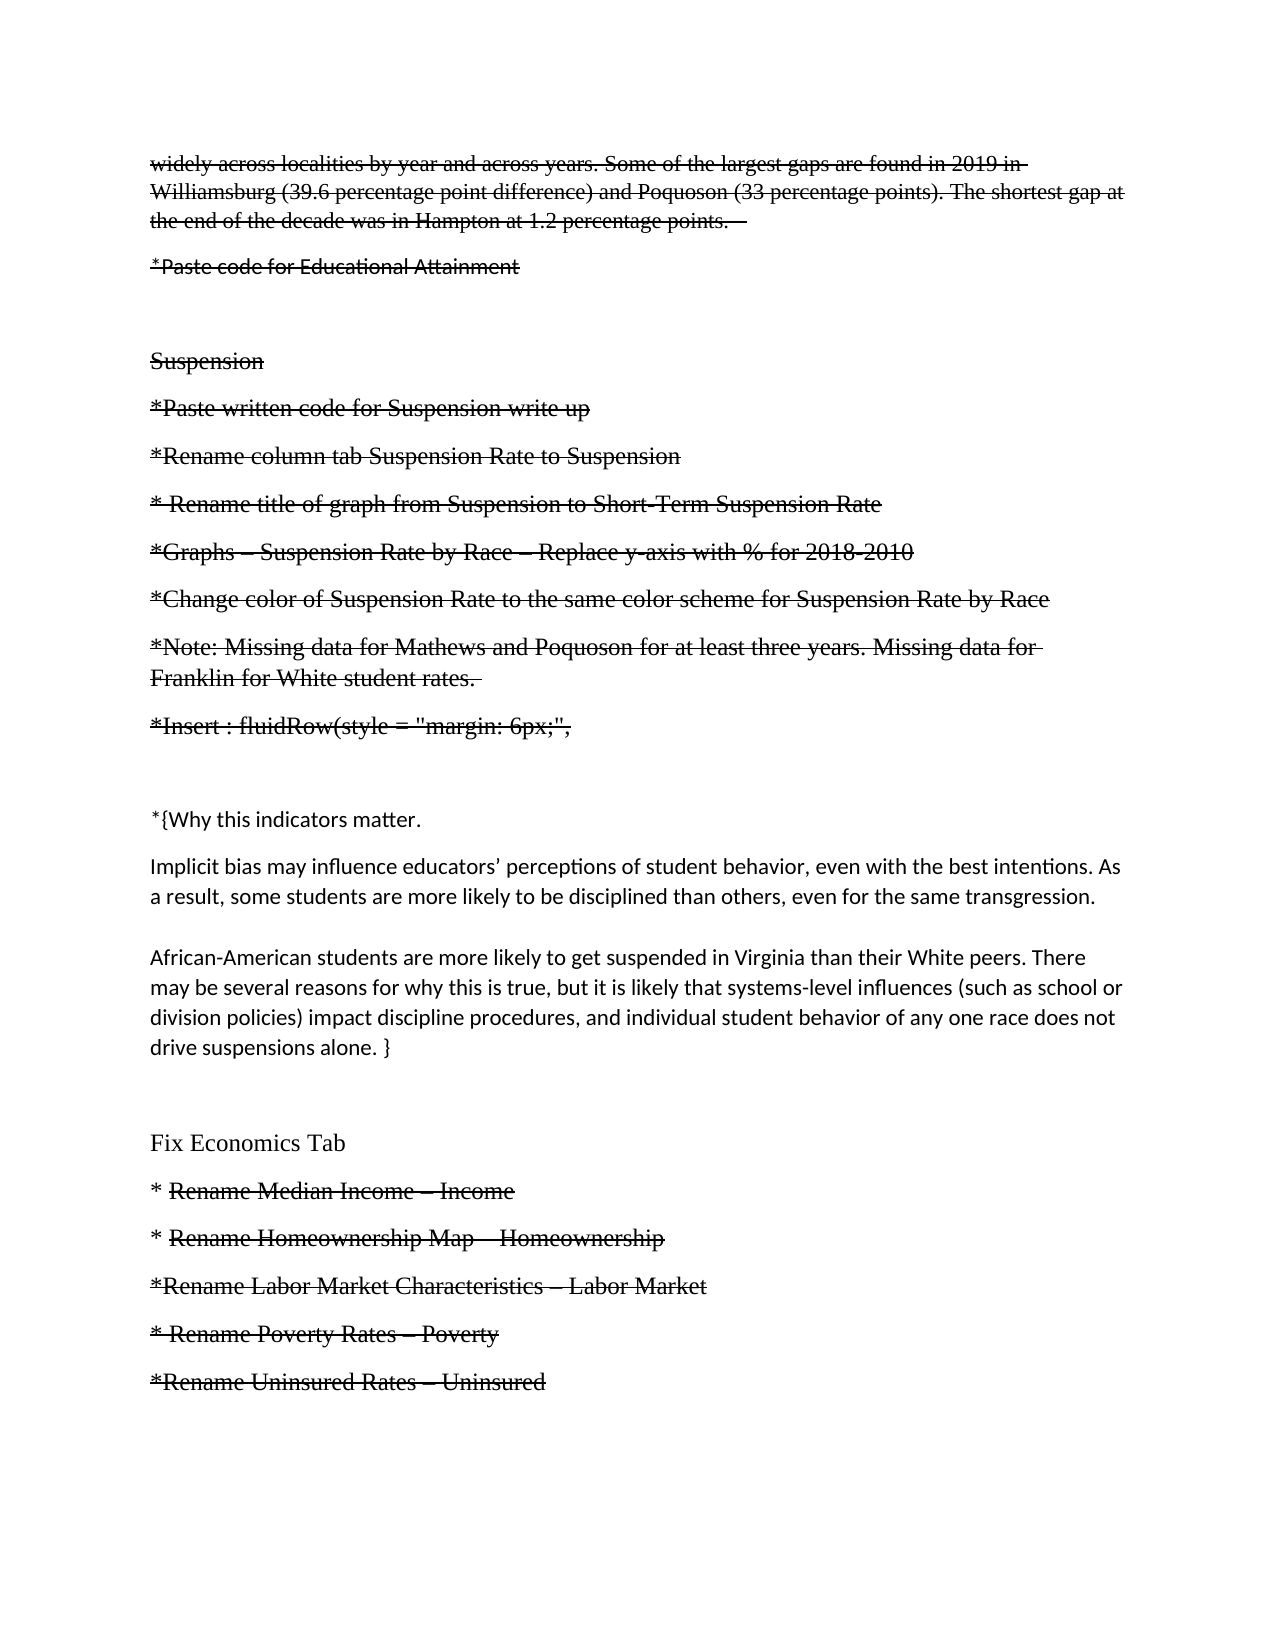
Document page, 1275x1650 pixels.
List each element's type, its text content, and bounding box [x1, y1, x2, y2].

text Suspension [150, 346, 1125, 374]
text *Change color of Suspension Rate to the same color scheme for Suspension Rate by Race [150, 584, 1125, 613]
text *Paste code for Educational Attainment [150, 252, 1125, 280]
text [150, 150, 1125, 193]
text *Rename column tab Suspension Rate to Suspension [150, 441, 1125, 470]
text *Rename Uninsured Rates – Uninsured [150, 1367, 1125, 1395]
text *Paste written code for Suspension write up [150, 393, 1125, 422]
text *{Why this indicators matter. [150, 805, 1125, 833]
text *Rename Labor Market Characteristics – Labor Market [150, 1271, 1125, 1300]
text *Insert : fluidRow(style = "margin: 6px;", [150, 711, 1125, 739]
text Implicit bias may influence educators’ perceptions of student behavior, even with the best intentions. As a result, some students are more likely to be disciplined than others, even for the same transgression. African-American students are more likely to get suspended in Virginia than their White peers. There may be several reasons for why this is true, but it is likely that systems-level influences (such as school or division policies) impact discipline procedures, and individual student behavior of any one race does not drive suspensions alone. } [150, 852, 1125, 1061]
text *Note: Missing data for Mathews and Poquoson for at least three years. Missing data for Franklin for White student rates. [150, 632, 1125, 692]
text * Rename title of graph from Suspension to Short-Term Suspension Rate [150, 489, 1125, 518]
text * Rename Poverty Rates – Poverty [150, 1319, 1125, 1348]
text * Rename Homeownership Map – Homeownership [150, 1223, 1125, 1252]
text Fix Economics Tab [150, 1128, 1125, 1157]
text * Rename Median Income – Income [150, 1176, 1125, 1204]
text *Graphs – Suspension Rate by Race – Replace y-axis with % for 2018-2010 [150, 537, 1125, 565]
